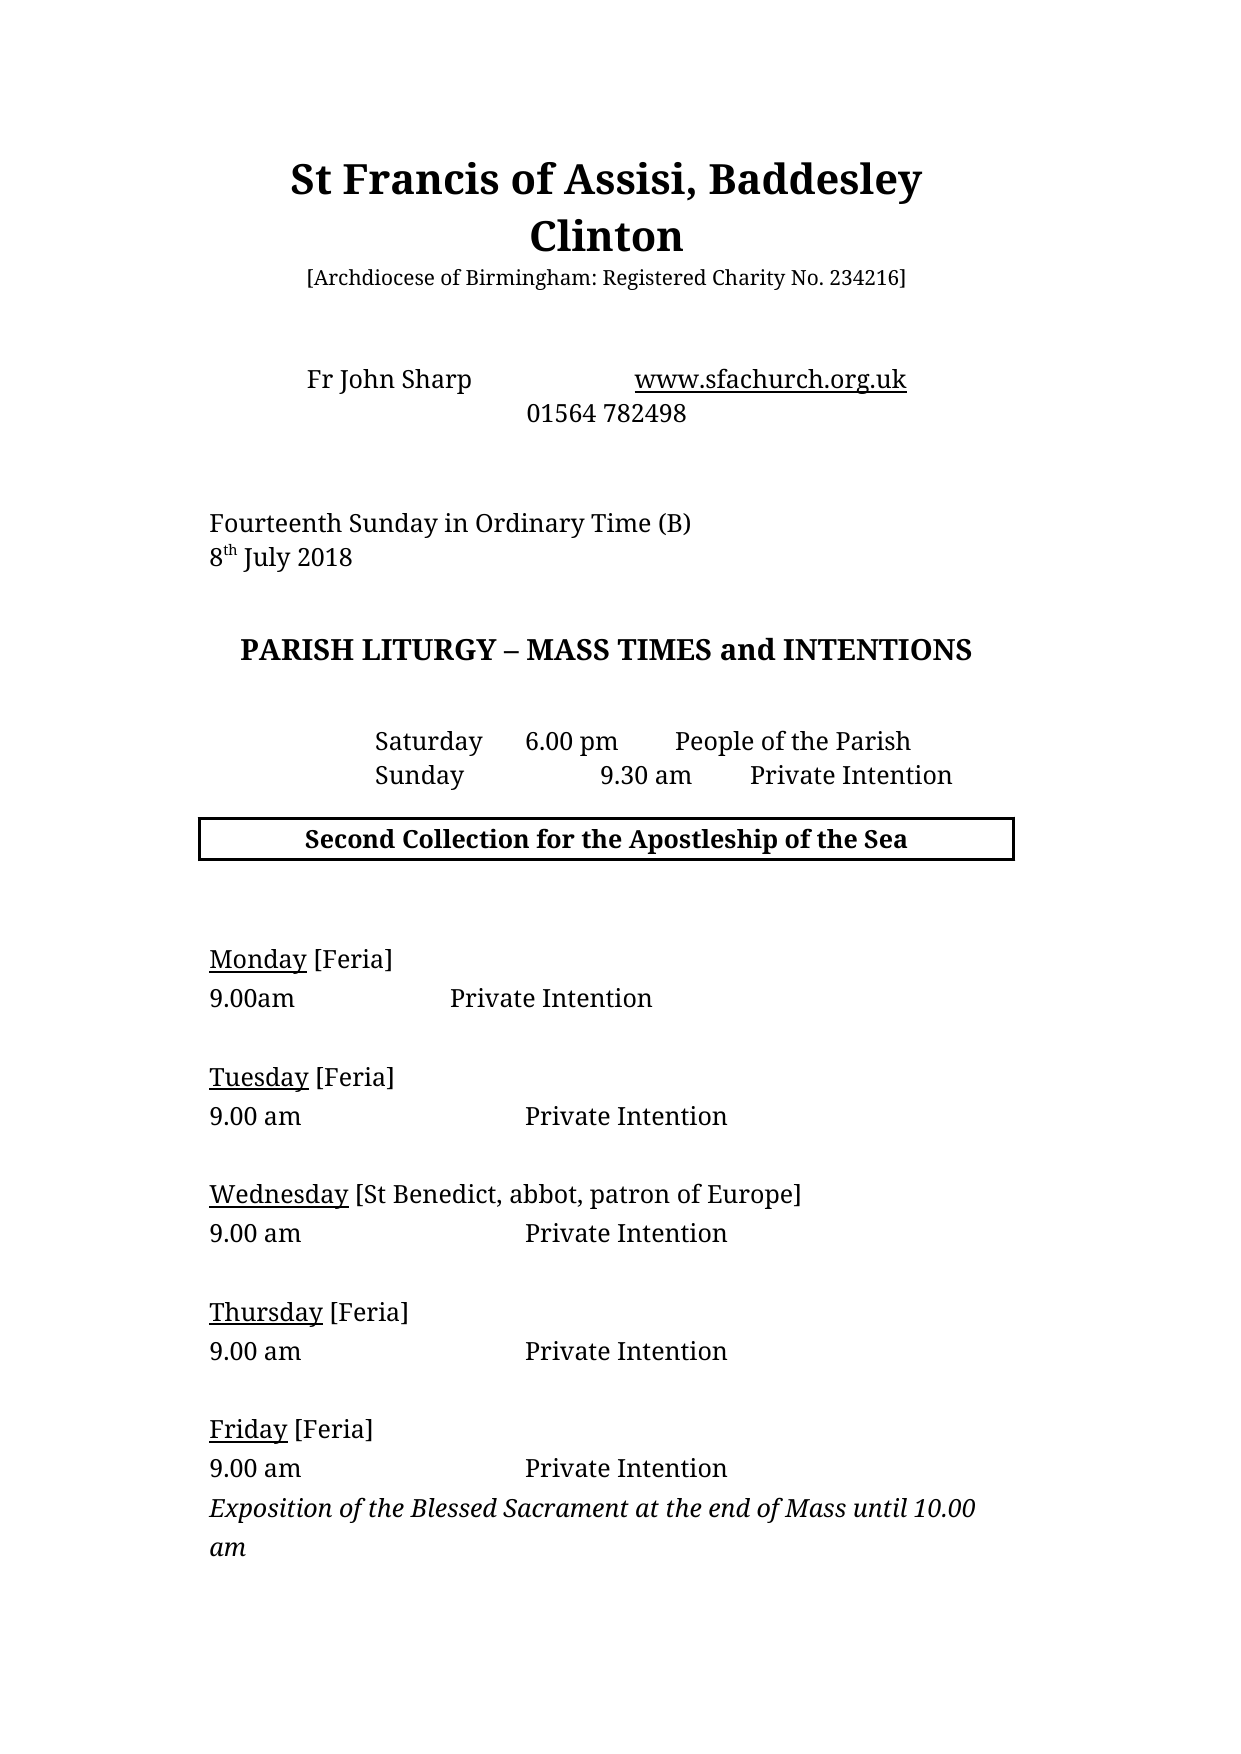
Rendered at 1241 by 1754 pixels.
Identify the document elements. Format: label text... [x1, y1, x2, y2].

text 9.00 am Private Intention [209, 1216, 1004, 1250]
text Friday [Feria] [209, 1412, 1004, 1446]
text Tuesday [Feria] [209, 1059, 1004, 1093]
text PARISH LITURGY – MASS TIMES and INTENTIONS [209, 629, 1004, 669]
text 9.00 am Private Intention [209, 1451, 1004, 1485]
text 9.00 am Private Intention [209, 1099, 1004, 1133]
text Sunday 9.30 am Private Intention [329, 758, 1004, 792]
text 9.00 am Private Intention [209, 1334, 1004, 1368]
text Fr John Sharp www.sfachurch.org.uk 01564 782498 [209, 362, 1004, 430]
text Thursday [Feria] [209, 1294, 1004, 1328]
text Monday [Feria] [209, 942, 1004, 976]
text Wednesday [St Benedict, abbot, patron of Europe] [209, 1177, 1004, 1211]
text Exposition of the Blessed Sacrament at the end of Mass until 10.00 am [209, 1490, 1004, 1563]
text Saturday 6.00 pm People of the Parish [209, 723, 1004, 758]
text Fourteenth Sunday in Ordinary Time (B) 8th July 2018 [209, 506, 1004, 574]
text 9.00am Private Intention [209, 981, 1004, 1015]
text Second Collection for the Apostleship of the Sea [201, 820, 1012, 858]
text [Archdiocese of Birmingham: Registered Charity No. 234216] [209, 263, 1004, 292]
text St Francis of Assisi, Baddesley Clinton [209, 150, 1004, 263]
